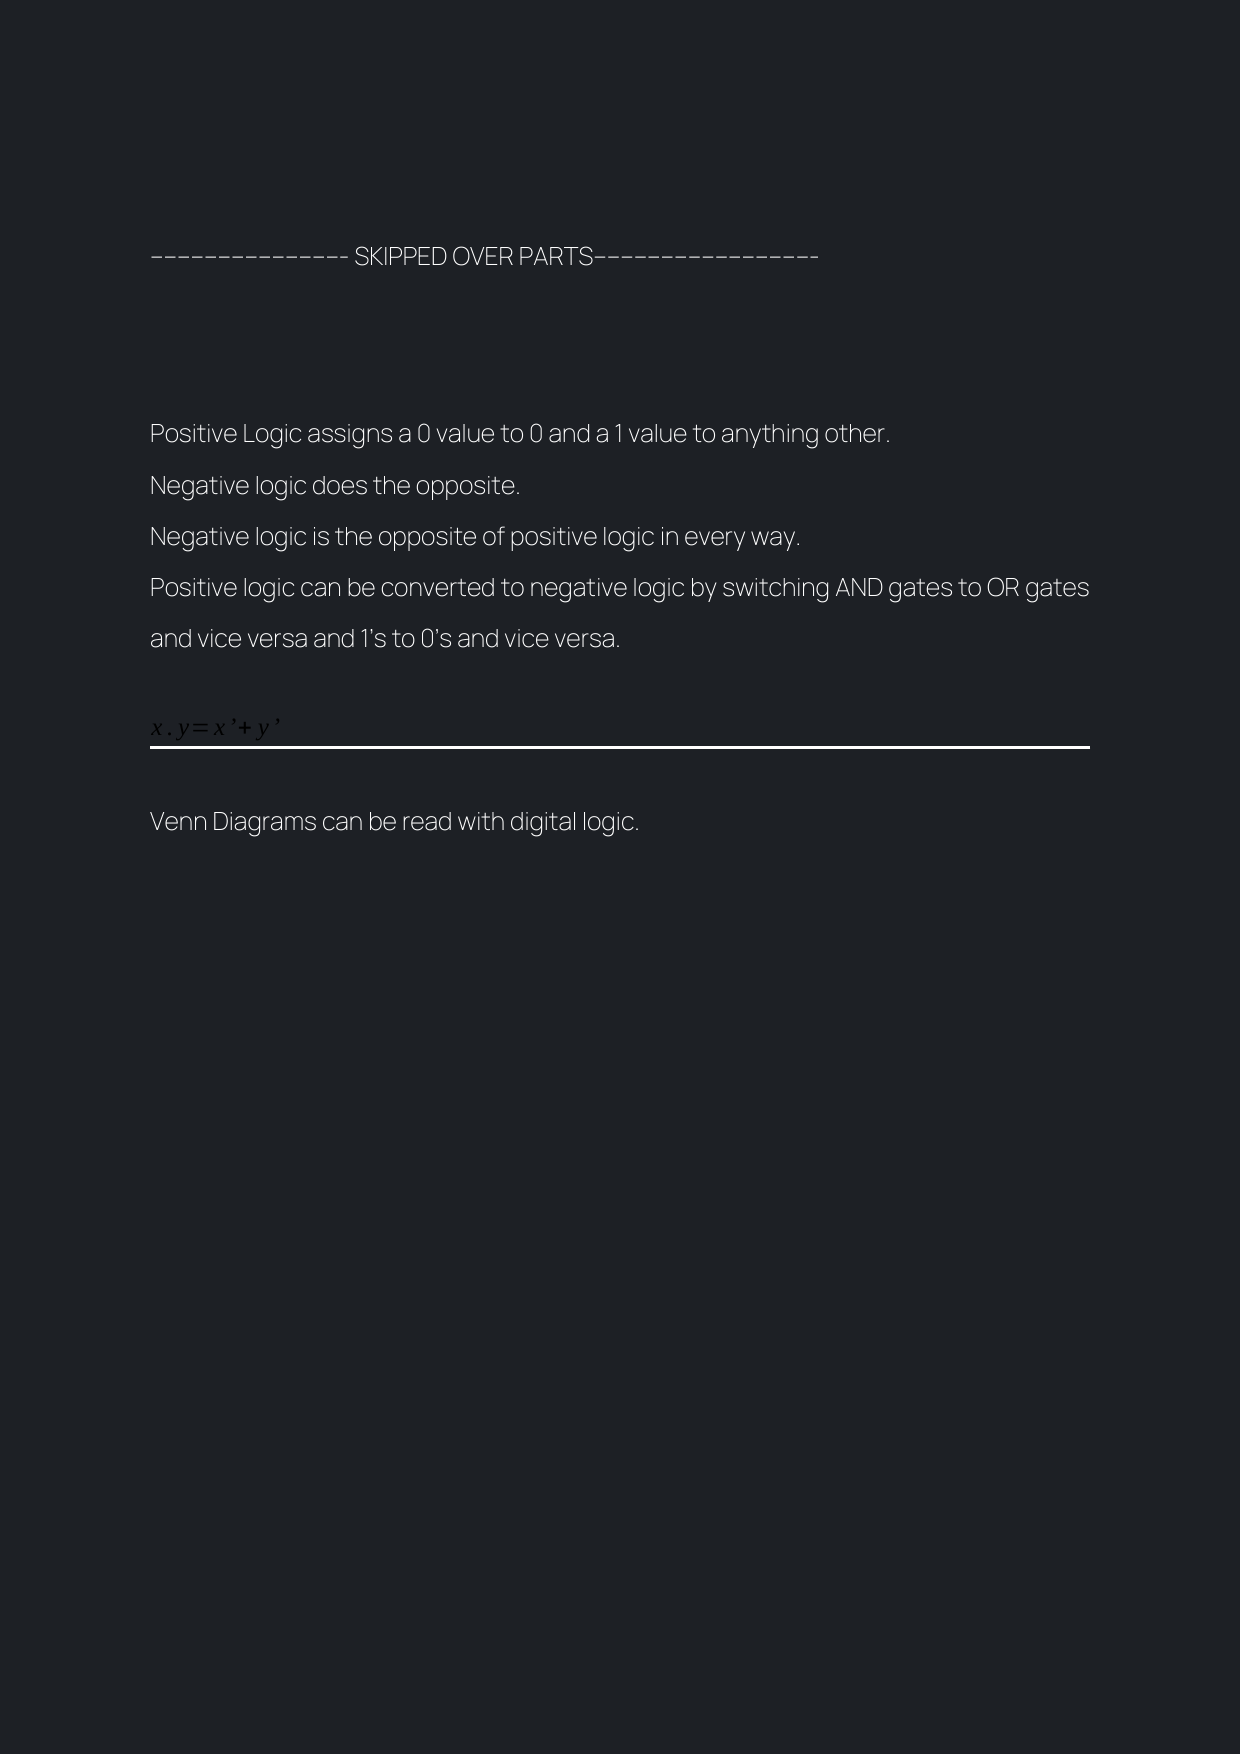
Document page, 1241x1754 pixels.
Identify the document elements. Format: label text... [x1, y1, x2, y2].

text Negative logic does the opposite. [150, 467, 1090, 502]
text Negative logic is the opposite of positive logic in every way. [150, 519, 1090, 553]
text Positive Logic assigns a 0 value to 0 and a 1 value to anything other. [150, 416, 1090, 450]
text ----------------------------- SKIPPED OVER PARTS--------------------------------- [150, 239, 1090, 273]
text Venn Diagrams can be read with digital logic. [150, 804, 1090, 838]
text Positive logic can be converted to negative logic by switching AND gates to OR gates and vice versa and 1’s to 0’s and vice versa. [150, 570, 1090, 655]
